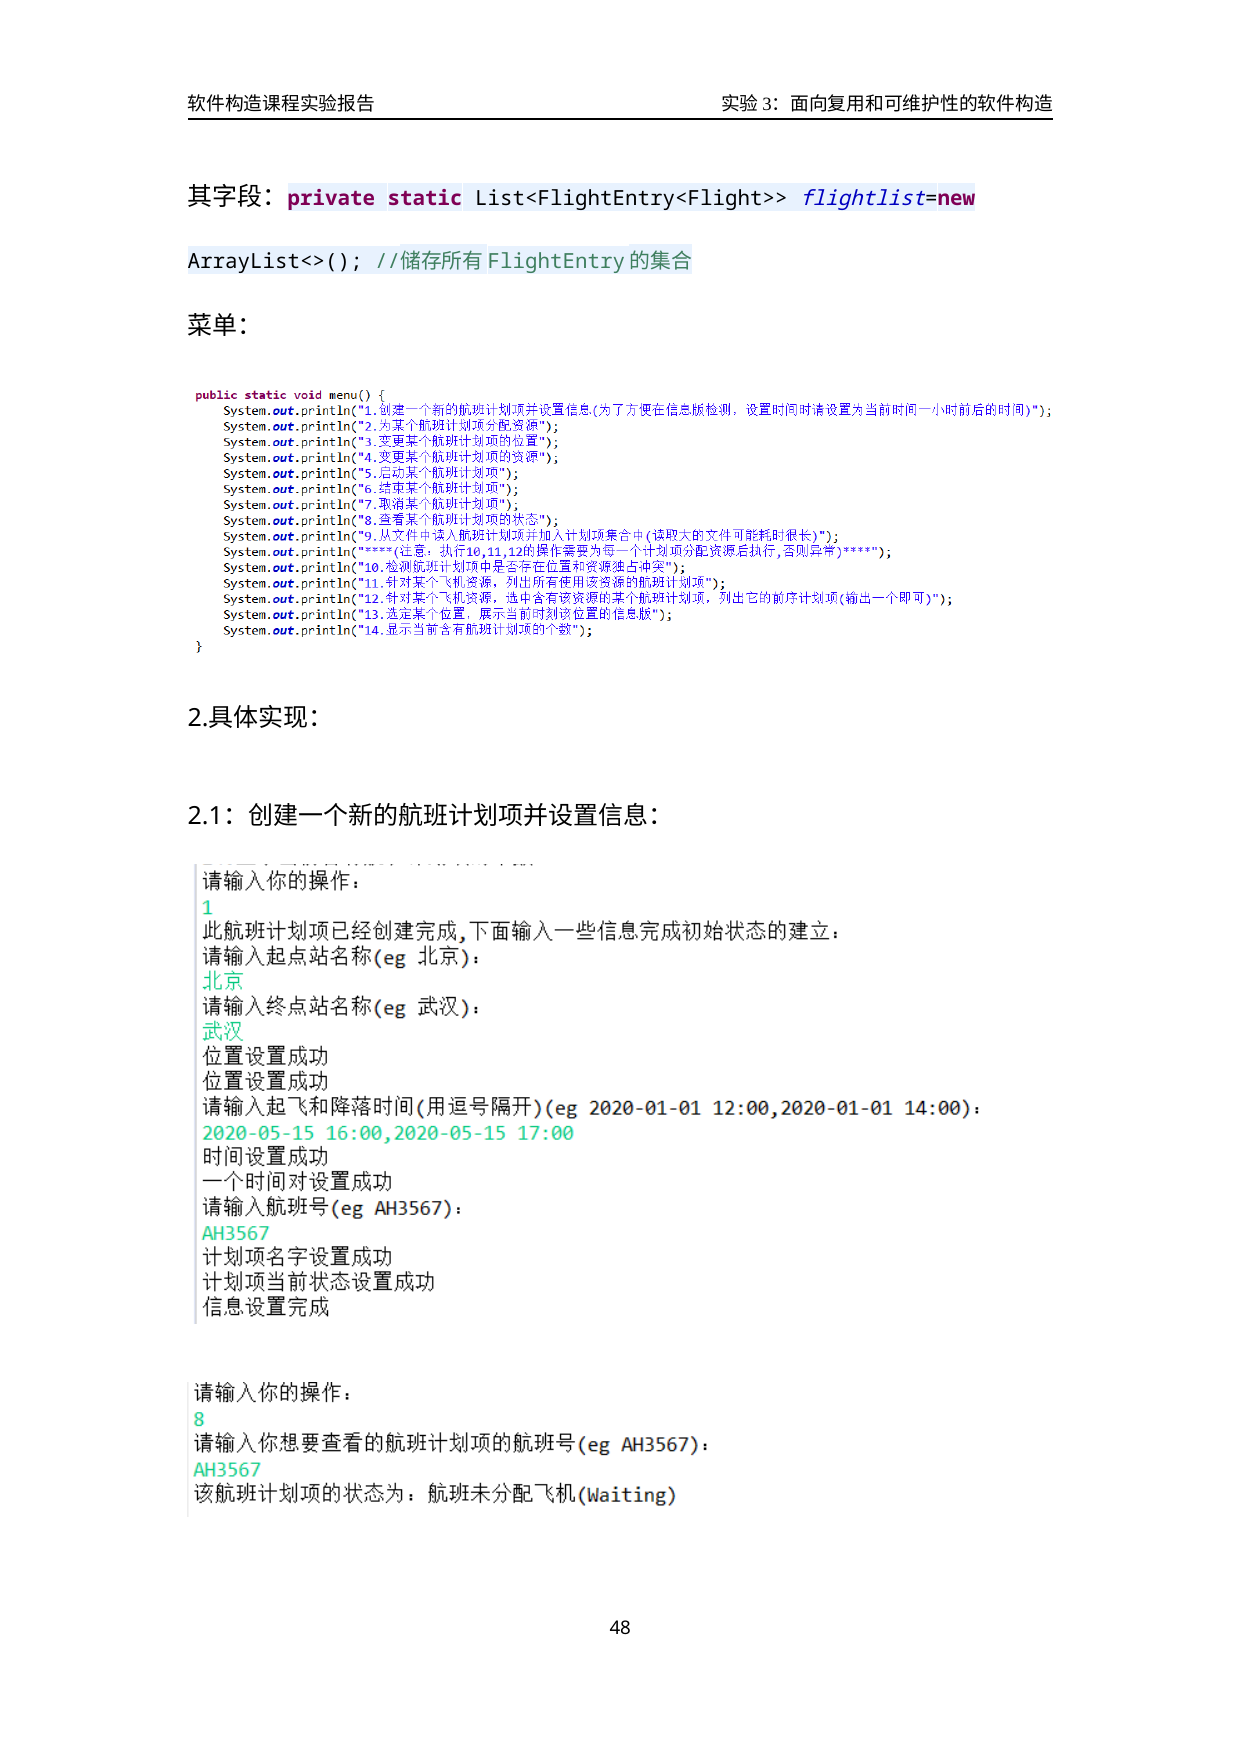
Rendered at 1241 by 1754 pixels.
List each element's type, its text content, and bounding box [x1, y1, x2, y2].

picture [193, 864, 992, 1324]
text 菜单： [187, 291, 1053, 356]
text 其字段：private static List<FlightEntry<Flight>> flightlist=new ArrayList<>(); //储存所有FlightEntry的集合 [187, 162, 1053, 276]
picture [187, 387, 1053, 653]
text 2.具体实现： 2.1：创建一个新的航班计划项并设置信息： [187, 683, 1053, 846]
picture [187, 1382, 734, 1517]
